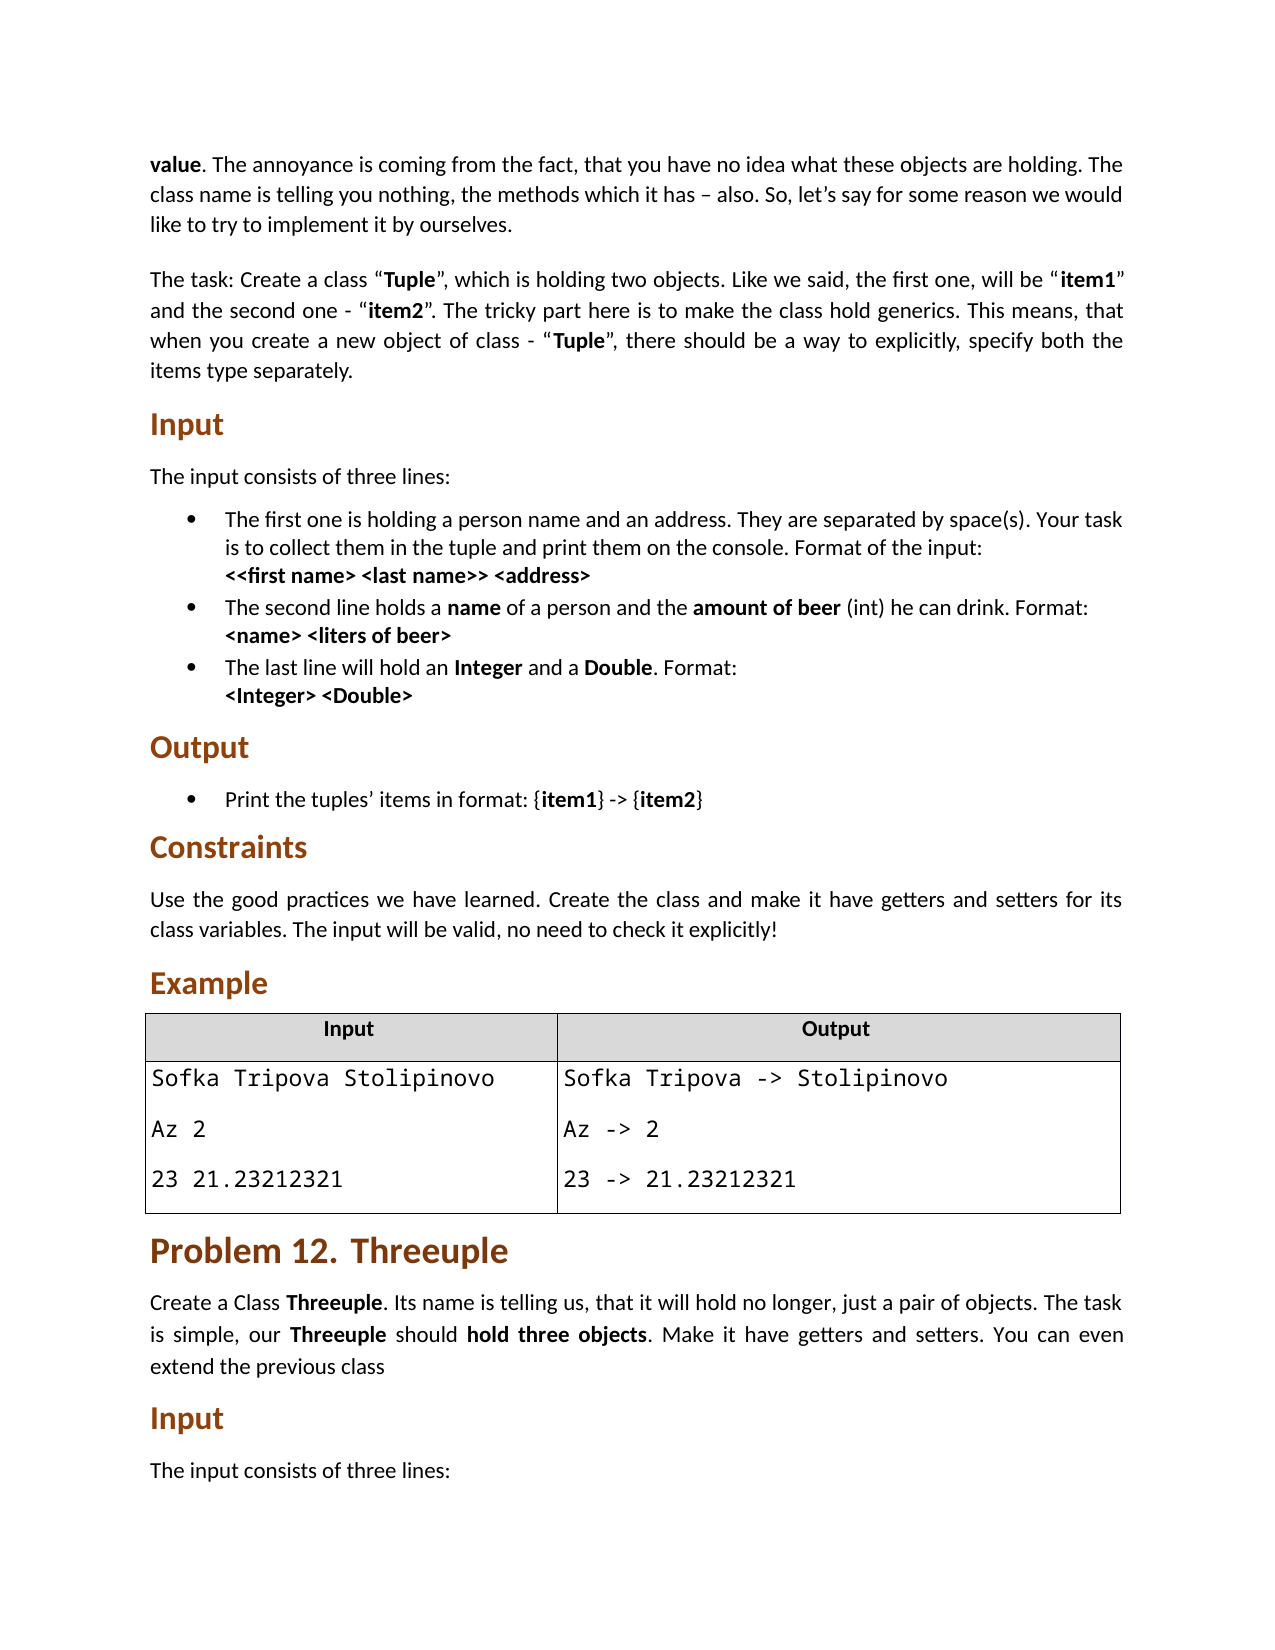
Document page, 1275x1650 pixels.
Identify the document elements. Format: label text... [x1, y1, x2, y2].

list <Integer> <Double> [225, 682, 1125, 709]
subtitle Input [150, 403, 1125, 444]
subtitle Threeuple [150, 1227, 1125, 1272]
list Print the tuples’ items in format: {item1} -> {item2} [187, 786, 1125, 813]
list The first one is holding a person name and an address. They are separated by space(s). Your task is to collect them in the tuple and print them on the console. Format of the input: [187, 505, 1125, 561]
subtitle Example [150, 962, 1125, 1003]
list <<first name> <last name>> <address> [225, 561, 1125, 589]
subtitle Constraints [150, 826, 1125, 867]
table_header Input [146, 1014, 557, 1061]
list Create a Class Threeuple. Its name is telling us, that it will hold no longer, just a pair of objects. The task is simple, our Threeuple should hold three objects. Make it have getters and setters. You can even extend the previous class [150, 1288, 1125, 1380]
table_cell Sofka Tripova Stolipinovo Az 2 23 21.23212321 [146, 1062, 557, 1213]
list The second line holds a name of a person and the amount of beer (int) he can drink. Format: [187, 593, 1125, 621]
list The last line will hold an Integer and a Double. Format: [187, 653, 1125, 682]
table_header Output [558, 1014, 1120, 1061]
table_cell Sofka Tripova -> Stolipinovo Az -> 2 23 -> 21.23212321 [558, 1062, 1120, 1213]
text The task: Create a class “Tuple”, which is holding two objects. Like we said, the first one, will be “item1” and the second one - “item2”. The tricky part here is to make the class hold generics. This means, that when you create a new object of class - “Tuple”, there should be a way to explicitly, specify both the items type separately. [150, 266, 1125, 384]
subtitle Output [150, 726, 1125, 767]
subtitle Input [150, 1397, 1125, 1437]
text Use the good practices we have learned. Create the class and make it have getters and setters for its class variables. The input will be valid, no need to check it explicitly! [150, 885, 1125, 943]
text The input consists of three lines: [150, 1456, 1125, 1484]
text The input consists of three lines: [150, 462, 1125, 490]
list <name> <liters of beer> [225, 621, 1125, 649]
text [150, 150, 1125, 238]
